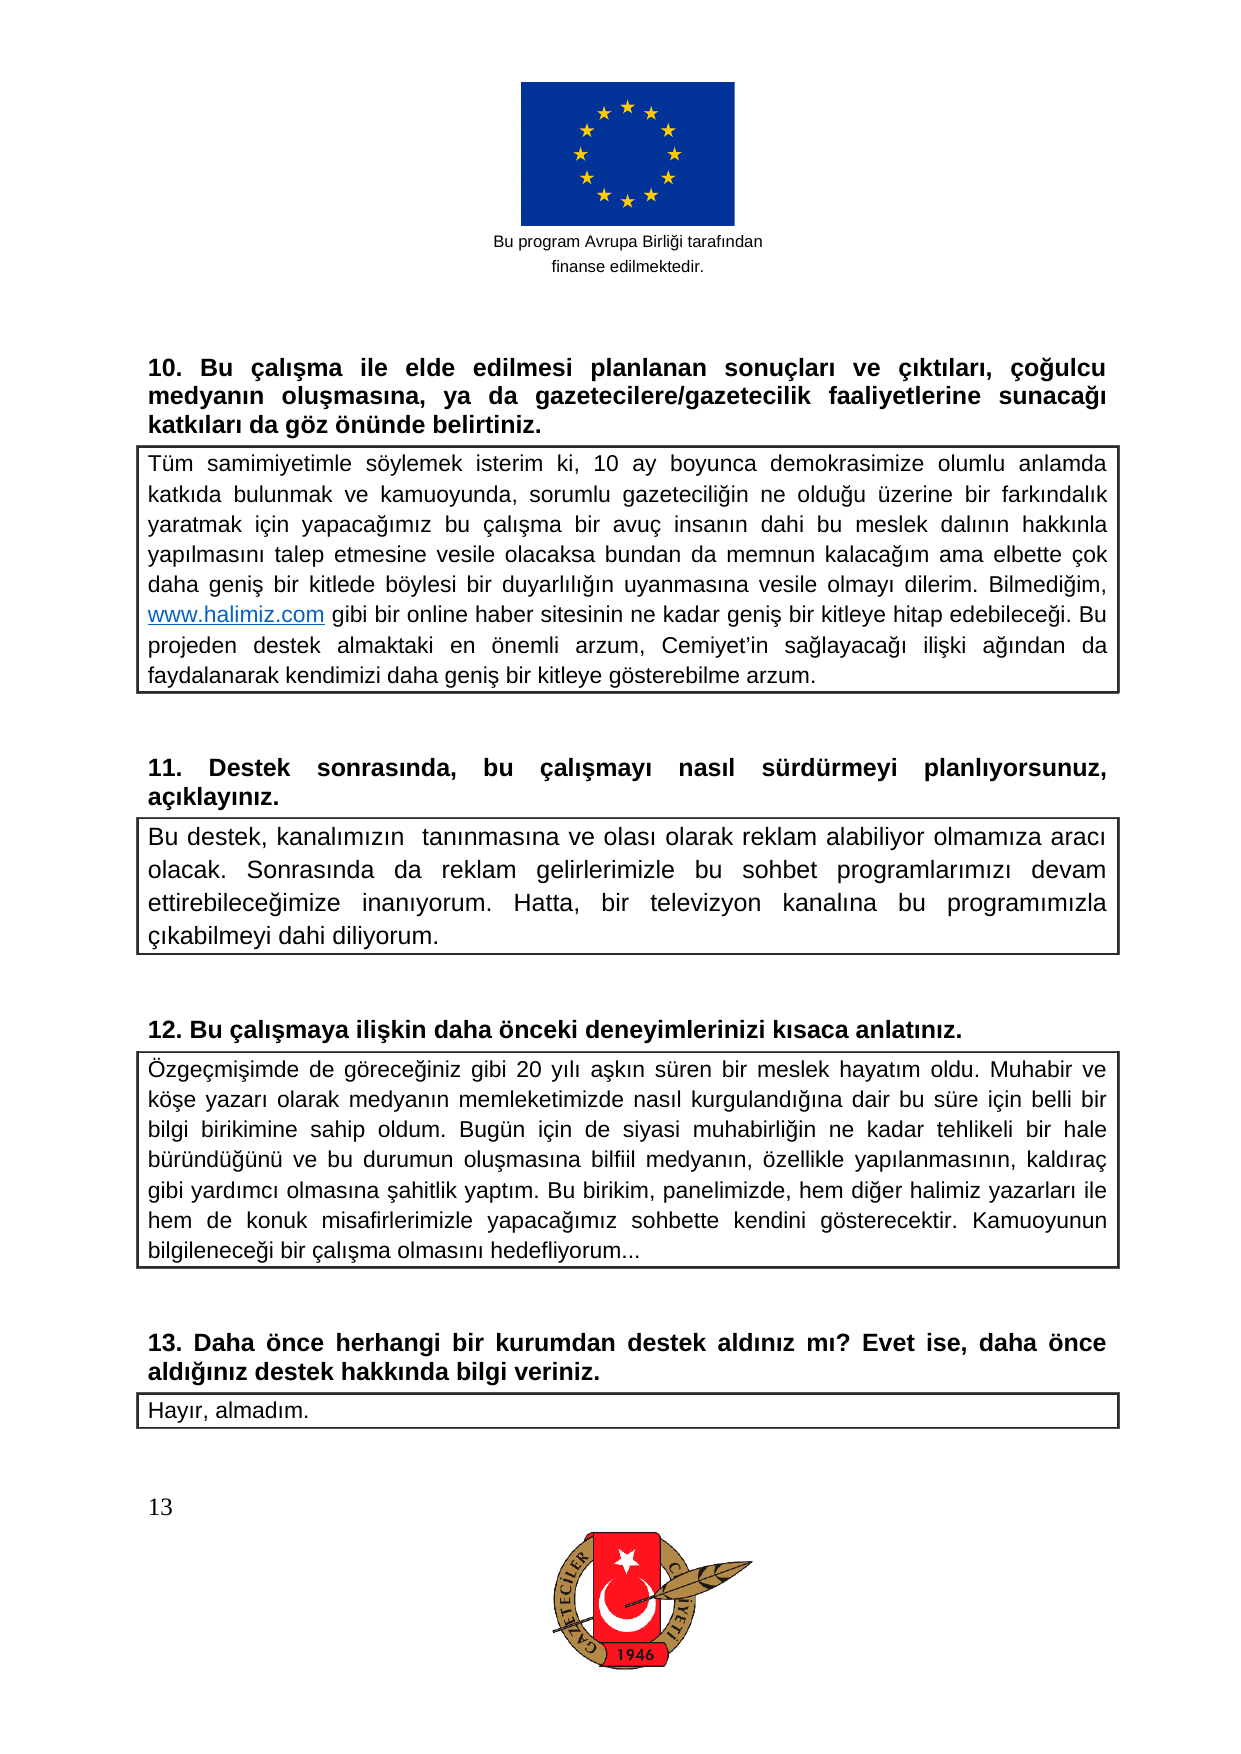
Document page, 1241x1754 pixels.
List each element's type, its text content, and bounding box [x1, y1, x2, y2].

text Bu destek, kanalımızın tanınmasına ve olası olarak reklam alabiliyor olmamıza aracı olacak. Sonrasında da reklam gelirlerimizle bu sohbet programlarımızı devam ettirebileceğimize inanıyorum. Hatta, bir televizyon kanalına bu programımızla çıkabilmeyi dahi diliyorum. [140, 820, 1116, 952]
text 10. Bu çalışma ile elde edilmesi planlanan sonuçları ve çıktıları, çoğulcu medyanın oluşmasına, ya da gazetecilere/gazetecilik faaliyetlerine sunacağı katkıları da göz önünde belirtiniz. [148, 353, 1108, 439]
text Hayır, almadım. [140, 1396, 1116, 1426]
text Özgeçmişimde de göreceğiniz gibi 20 yılı aşkın süren bir meslek hayatım oldu. Muhabir ve köşe yazarı olarak medyanın memleketimizde nasıl kurgulandığına dair bu süre için belli bir bilgi birikimine sahip oldum. Bugün için de siyasi muhabirliğin ne kadar tehlikeli bir hale büründüğünü ve bu durumun oluşmasına bilfiil medyanın, özellikle yapılanmasının, kaldıraç gibi yardımcı olmasına şahitlik yaptım. Bu birikim, panelimizde, hem diğer halimiz yazarları ile hem de konuk misafirlerimizle yapacağımız sohbette kendini gösterecektir. Kamuoyunun bilgileneceği bir çalışma olmasını hedefliyorum... [140, 1054, 1116, 1265]
text 13. Daha önce herhangi bir kurumdan destek aldınız mı? Evet ise, daha önce aldığınız destek hakkında bilgi veriniz. [148, 1328, 1108, 1386]
picture [521, 82, 735, 226]
picture [499, 1527, 757, 1674]
text 11. Destek sonrasında, bu çalışmayı nasıl sürdürmeyi planlıyorsunuz, açıklayınız. [148, 753, 1108, 811]
text 12. Bu çalışmaya ilişkin daha önceki deneyimlerinizi kısaca anlatınız. [148, 1016, 1108, 1044]
text Tüm samimiyetimle söylemek isterim ki, 10 ay boyunca demokrasimize olumlu anlamda katkıda bulunmak ve kamuoyunda, sorumlu gazeteciliğin ne olduğu üzerine bir farkındalık yaratmak için yapacağımız bu çalışma bir avuç insanın dahi bu meslek dalının hakkınla yapılmasını talep etmesine vesile olacaksa bundan da memnun kalacağım ama elbette çok daha geniş bir kitlede böylesi bir duyarlılığın uyanmasına vesile olmayı dilerim. Bilmediğim, www.halimiz.com gibi bir online haber sitesinin ne kadar geniş bir kitleye hitap edebileceği. Bu projeden destek almaktaki en önemli arzum, Cemiyet’in sağlayacağı ilişki ağından da faydalanarak kendimizi daha geniş bir kitleye gösterebilme arzum. [140, 449, 1116, 690]
